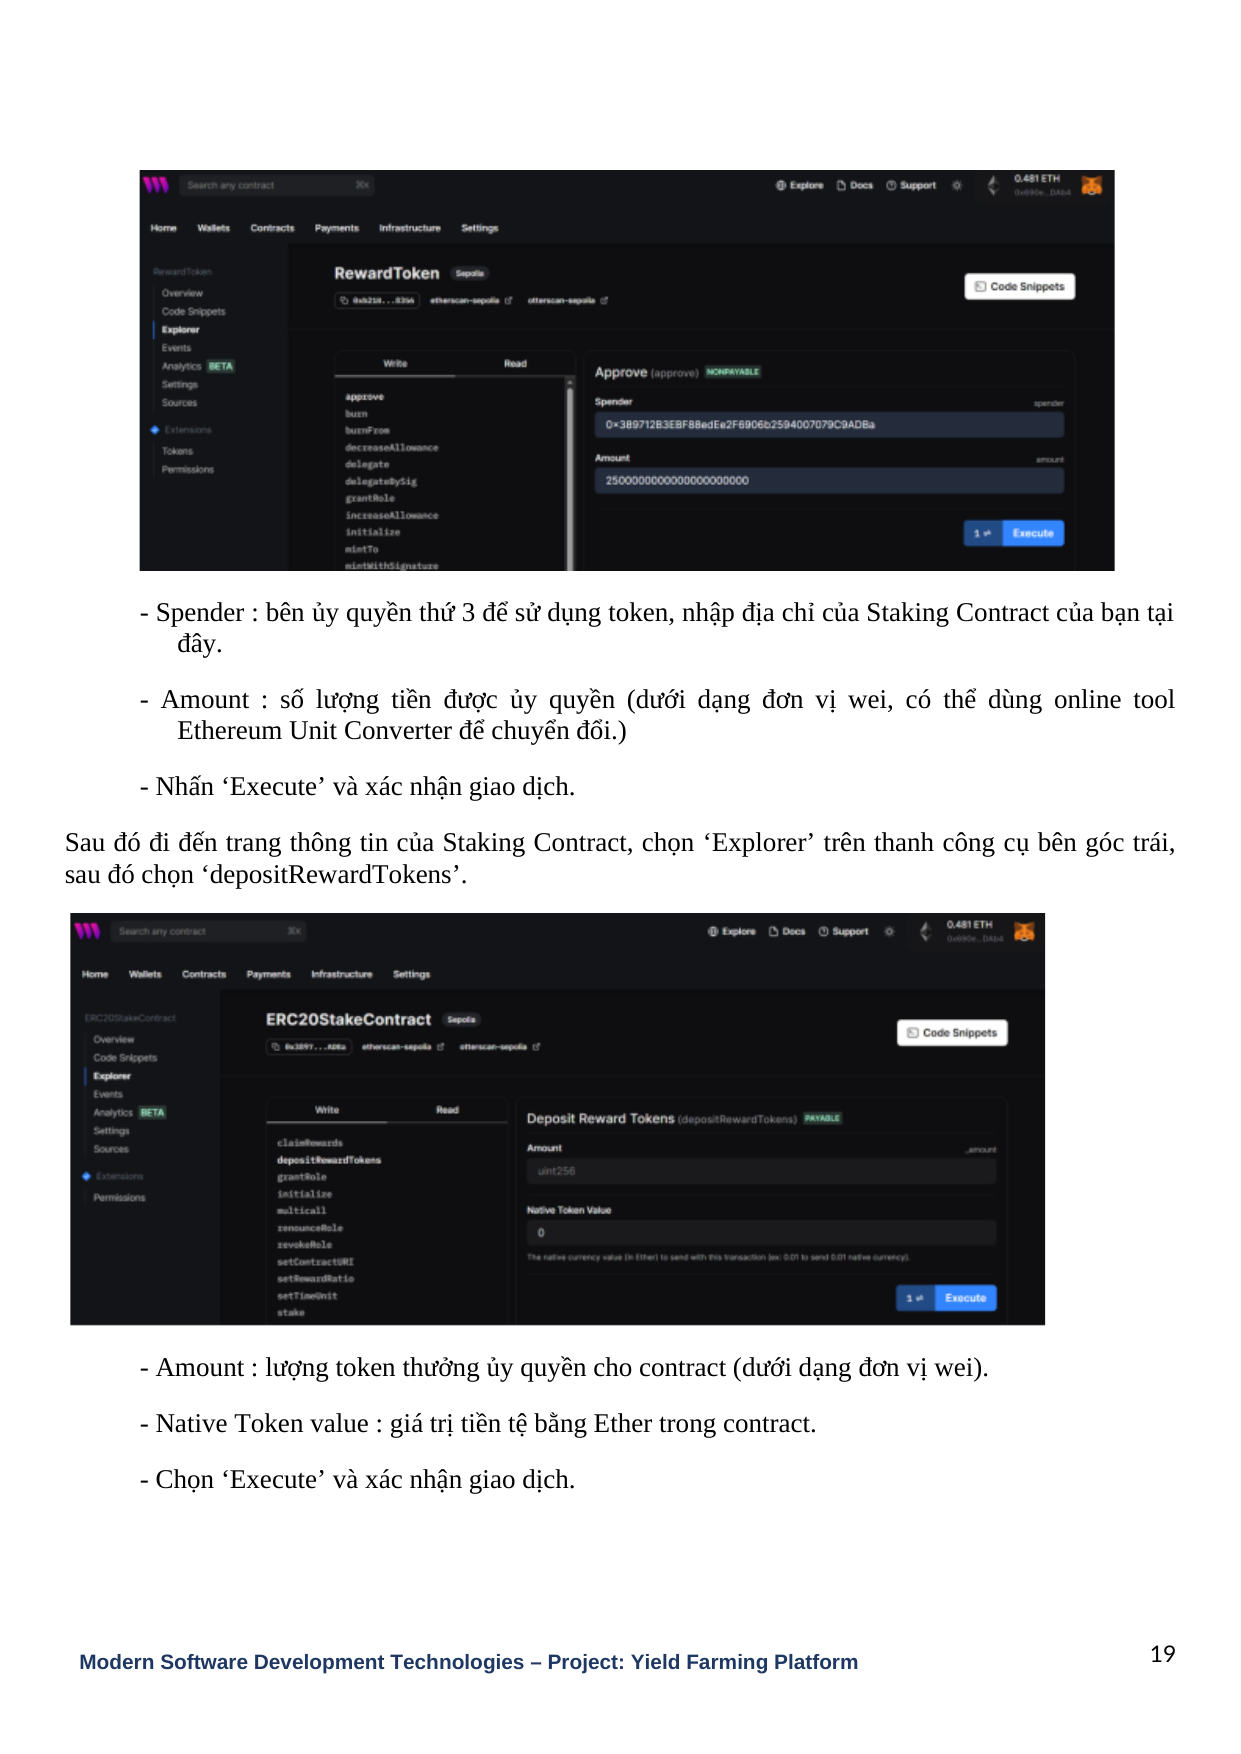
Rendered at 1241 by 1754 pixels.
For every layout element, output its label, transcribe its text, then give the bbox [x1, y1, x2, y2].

picture [139, 170, 1115, 571]
text - Chọn ‘Execute’ và xác nhận giao dịch. [139, 1464, 1176, 1495]
text - Amount : lượng token thưởng ủy quyền cho contract (dưới dạng đơn vị wei). [139, 1351, 1176, 1382]
picture [70, 913, 1046, 1327]
text - Nhấn ‘Execute’ và xác nhận giao dịch. [139, 770, 1176, 802]
text - Spender : bên ủy quyền thứ 3 để sử dụng token, nhập địa chỉ của Staking Contract của bạn tại đây. [139, 596, 1176, 658]
text - Native Token value : giá trị tiền tệ bằng Ether trong contract. [139, 1407, 1176, 1439]
text Sau đó đi đến trang thông tin của Staking Contract, chọn ‘Explorer’ trên thanh công cụ bên góc trái, sau đó chọn ‘depositRewardTokens’. [64, 827, 1176, 889]
text - Amount : số lượng tiền được ủy quyền (dưới dạng đơn vị wei, có thể dùng online tool Ethereum Unit Converter để chuyển đổi.) [139, 683, 1176, 745]
